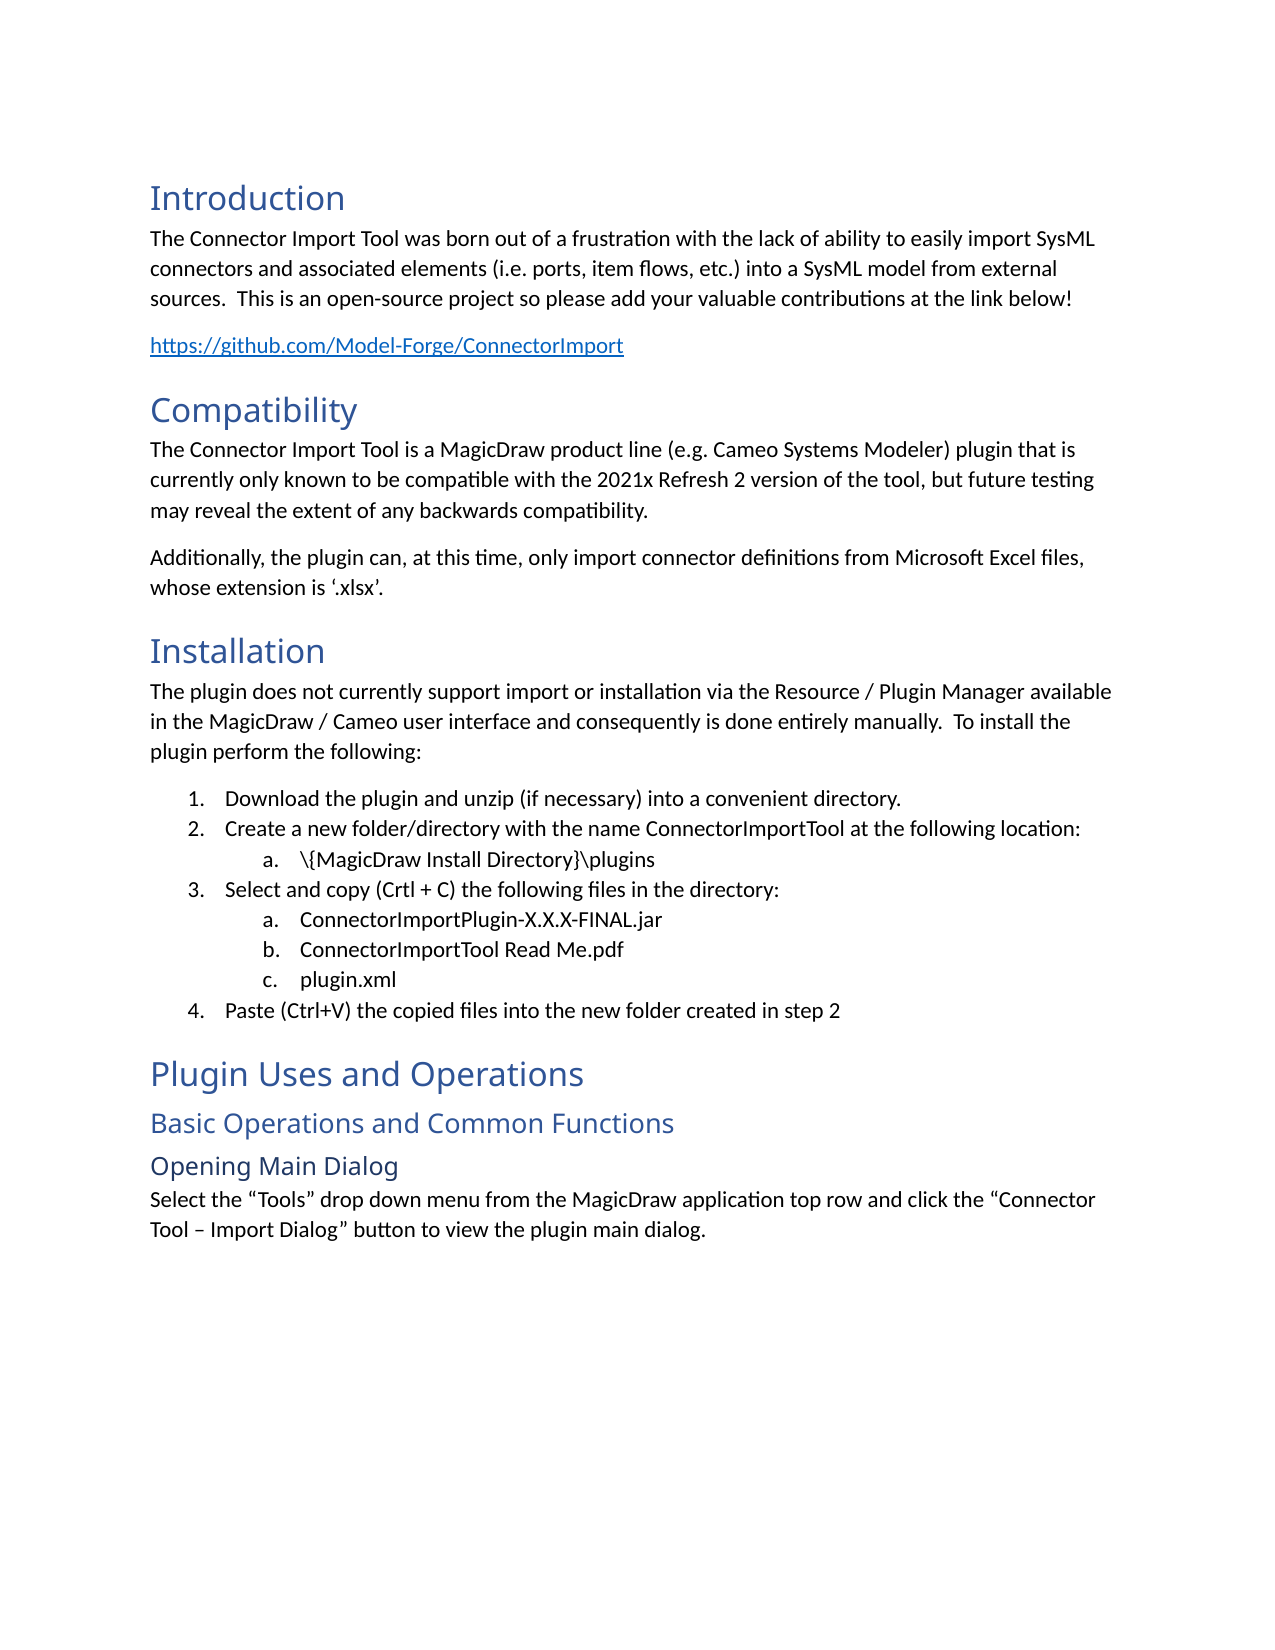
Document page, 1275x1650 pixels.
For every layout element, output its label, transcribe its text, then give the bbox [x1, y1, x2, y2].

text Select the “Tools” drop down menu from the MagicDraw application top row and click the “Connector Tool – Import Dialog” button to view the plugin main dialog. [150, 1185, 1125, 1243]
subtitle Basic Operations and Common Functions [150, 1104, 1125, 1141]
text The Connector Import Tool was born out of a frustration with the lack of ability to easily import SysML connectors and associated elements (i.e. ports, item flows, etc.) into a SysML model from external sources. This is an open-source project so please add your valuable contributions at the link below! [150, 224, 1125, 312]
list plugin.xml [262, 966, 1125, 994]
subtitle Plugin Uses and Operations [150, 1051, 1125, 1096]
list Create a new folder/directory with the name ConnectorImportTool at the following location: [187, 814, 1125, 843]
subtitle Compatibility [150, 386, 1125, 432]
list Download the plugin and unzip (if necessary) into a convenient directory. [187, 784, 1125, 812]
list Paste (Ctrl+V) the copied files into the new folder created in step 2 [187, 996, 1125, 1024]
text https://github.com/Model-Forge/ConnectorImport [150, 331, 1125, 359]
list Select and copy (Crtl + C) the following files in the directory: [187, 875, 1125, 903]
text Additionally, the plugin can, at this time, only import connector definitions from Microsoft Excel files, whose extension is ‘.xlsx’. [150, 543, 1125, 601]
list ConnectorImportTool Read Me.pdf [262, 935, 1125, 963]
text The plugin does not currently support import or installation via the Resource / Plugin Manager available in the MagicDraw / Cameo user interface and consequently is done entirely manually. To install the plugin perform the following: [150, 677, 1125, 766]
subtitle Installation [150, 628, 1125, 673]
list ConnectorImportPlugin-X.X.X-FINAL.jar [262, 905, 1125, 933]
subtitle Introduction [150, 175, 1125, 220]
text The Connector Import Tool is a MagicDraw product line (e.g. Cameo Systems Modeler) plugin that is currently only known to be compatible with the 2021x Refresh 2 version of the tool, but future testing may reveal the extent of any backwards compatibility. [150, 435, 1125, 524]
list \{MagicDraw Install Directory}\plugins [262, 845, 1125, 873]
subtitle Opening Main Dialog [150, 1148, 1125, 1182]
